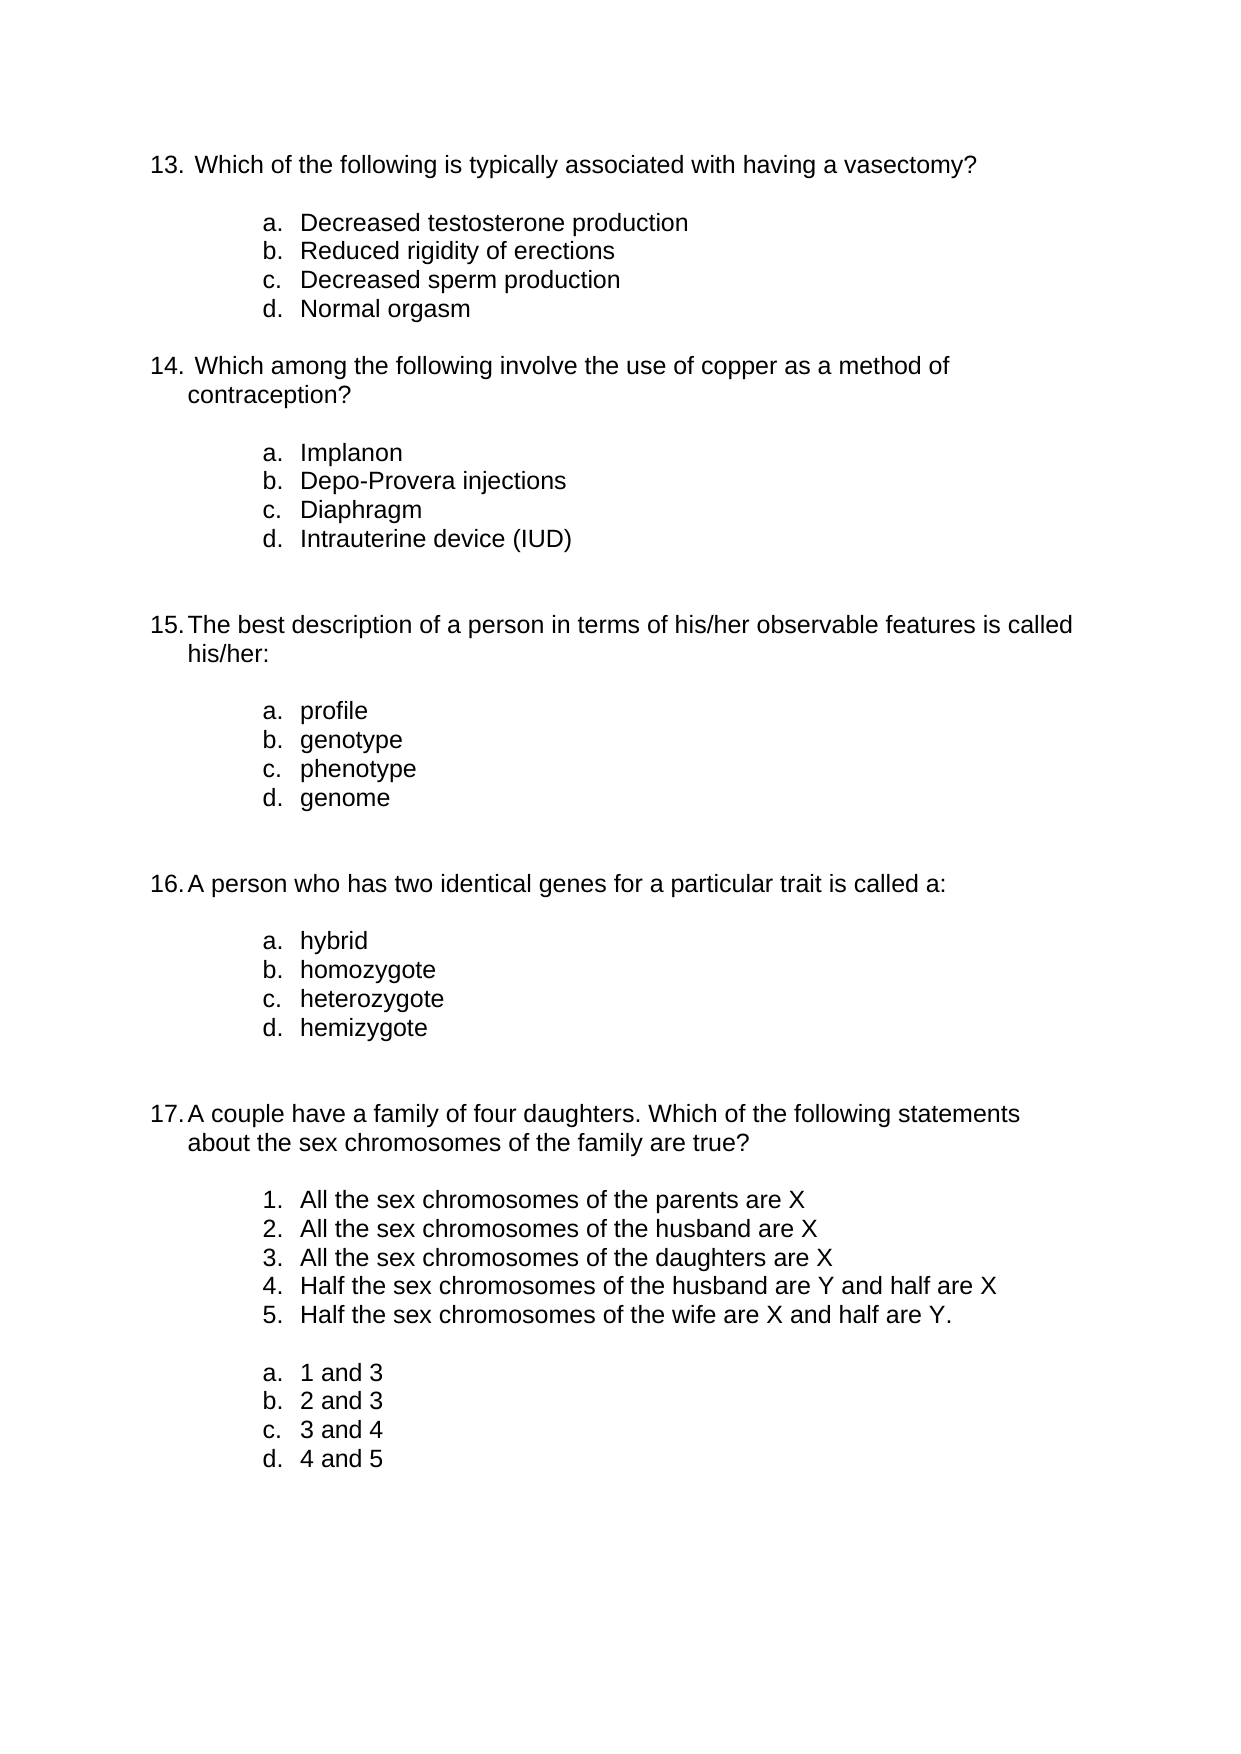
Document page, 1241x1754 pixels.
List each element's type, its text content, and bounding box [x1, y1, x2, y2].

list Normal orgasm [262, 294, 1090, 322]
list phenotype [262, 754, 1090, 782]
list Implanon [262, 437, 1090, 466]
list Diaphragm [262, 495, 1090, 524]
list genotype [262, 725, 1090, 754]
list profile [262, 696, 1090, 725]
list genome [262, 782, 1090, 811]
list A person who has two identical genes for a particular trait is called a: [150, 869, 1090, 897]
list hemizygote [262, 1012, 1090, 1041]
list Decreased testosterone production [262, 207, 1090, 236]
list A couple have a family of four daughters. Which of the following statements about the sex chromosomes of the family are true? [150, 1099, 1090, 1156]
list Half the sex chromosomes of the husband are Y and half are X [262, 1271, 1090, 1300]
list Depo-Provera injections [262, 466, 1090, 495]
list All the sex chromosomes of the daughters are X [262, 1242, 1090, 1271]
list homozygote [262, 955, 1090, 984]
list 1 and 3 [262, 1357, 1090, 1386]
list Half the sex chromosomes of the wife are X and half are Y. [262, 1300, 1090, 1329]
list Which of the following is typically associated with having a vasectomy? [150, 150, 1090, 179]
list Which among the following involve the use of copper as a method of contraception? [150, 351, 1090, 409]
list hybrid [262, 926, 1090, 955]
list 3 and 4 [262, 1415, 1090, 1444]
list All the sex chromosomes of the parents are X [262, 1185, 1090, 1214]
list Reduced rigidity of erections [262, 236, 1090, 265]
list 4 and 5 [262, 1444, 1090, 1472]
list heterozygote [262, 984, 1090, 1012]
list The best description of a person in terms of his/her observable features is called his/her: [150, 610, 1090, 667]
list Decreased sperm production [262, 265, 1090, 294]
list All the sex chromosomes of the husband are X [262, 1214, 1090, 1242]
list Intrauterine device (IUD) [262, 524, 1090, 552]
list 2 and 3 [262, 1386, 1090, 1415]
